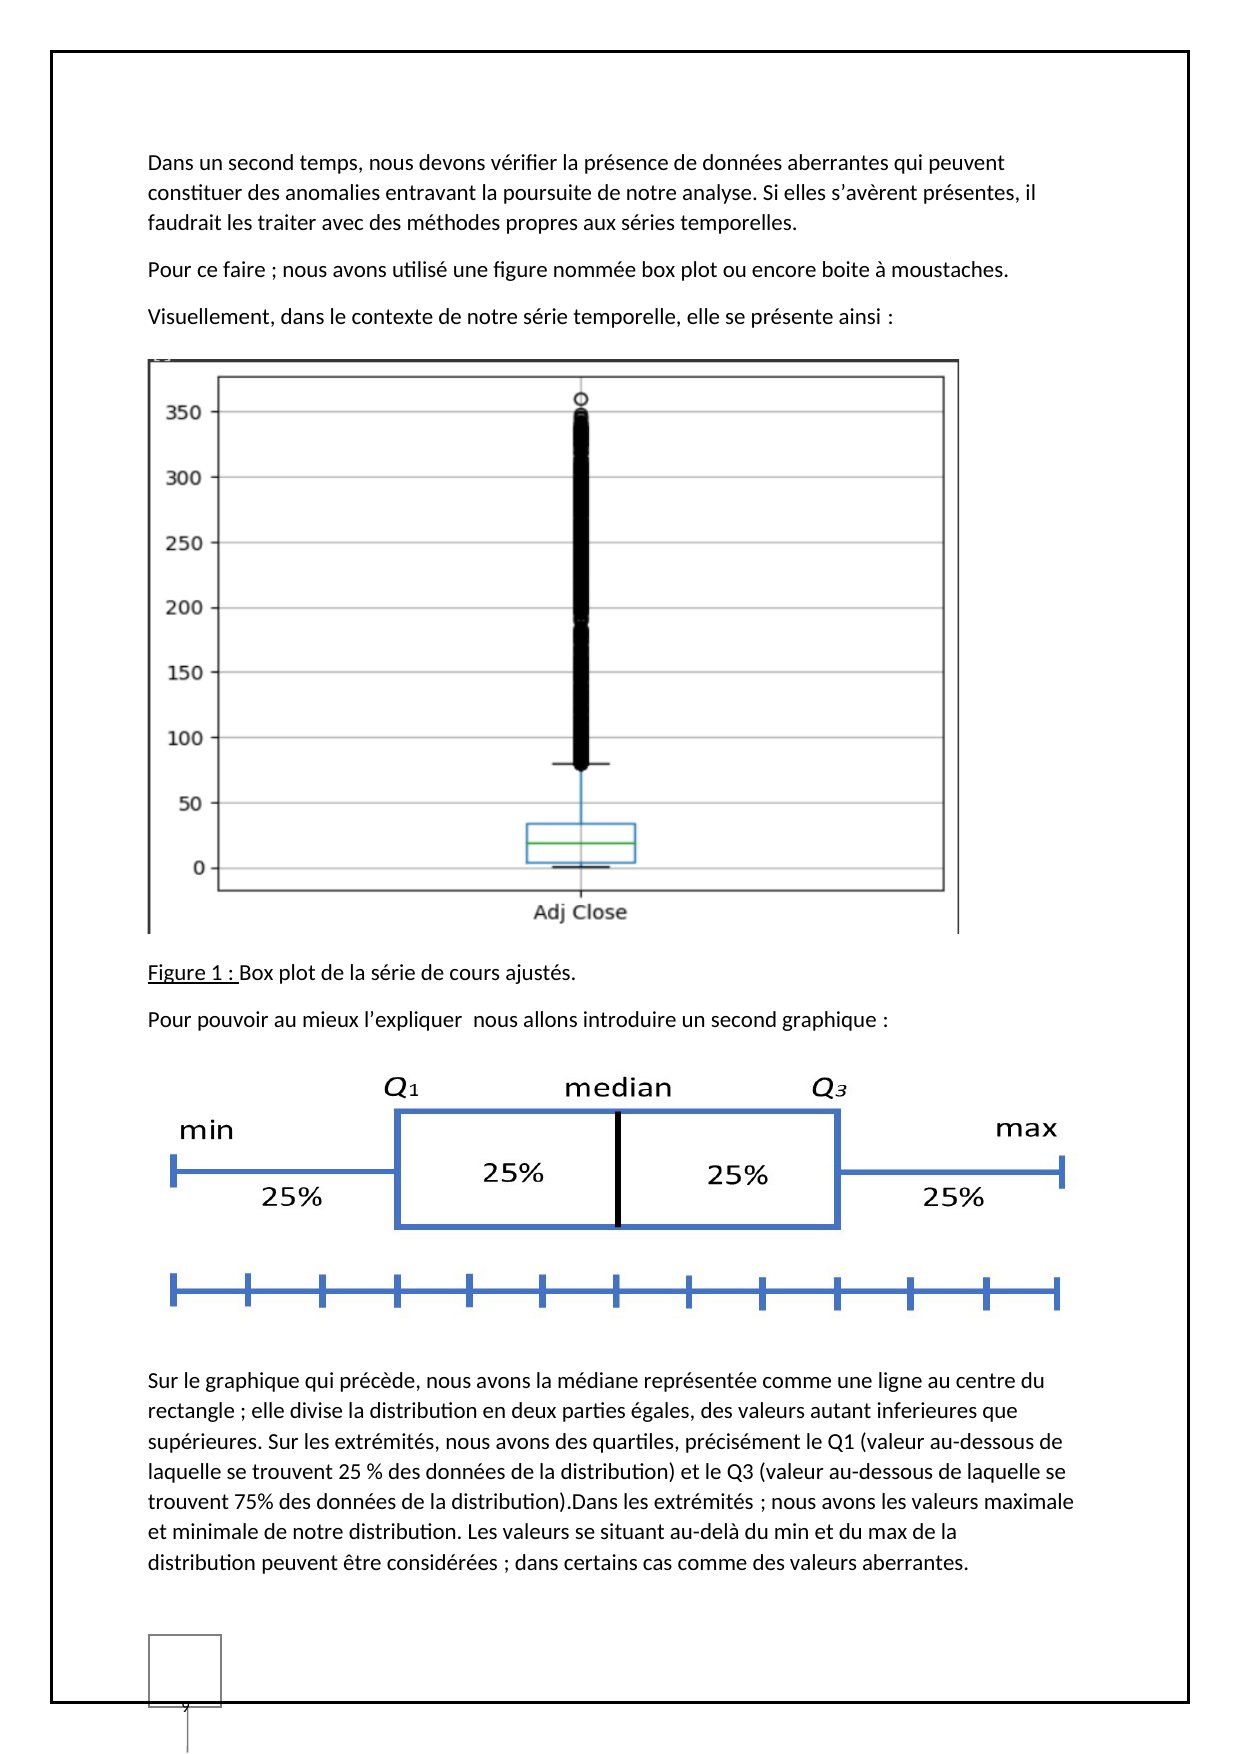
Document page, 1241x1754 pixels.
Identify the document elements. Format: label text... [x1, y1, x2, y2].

text Dans un second temps, nous devons vérifier la présence de données aberrantes qui peuvent constituer des anomalies entravant la poursuite de notre analyse. Si elles s’avèrent présentes, il faudrait les traiter avec des méthodes propres aux séries temporelles. [148, 148, 1093, 236]
text Pour pouvoir au mieux l’expliquer nous allons introduire un second graphique : [148, 1005, 1093, 1033]
text Visuellement, dans le contexte de notre série temporelle, elle se présente ainsi : [148, 302, 1093, 330]
text Sur le graphique qui précède, nous avons la médiane représentée comme une ligne au centre du rectangle ; elle divise la distribution en deux parties égales, des valeurs autant inferieures que supérieures. Sur les extrémités, nous avons des quartiles, précisément le Q1 (valeur au-dessous de laquelle se trouvent 25 % des données de la distribution) et le Q3 (valeur au-dessous de laquelle se trouvent 75% des données de la distribution).Dans les extrémités ; nous avons les valeurs maximale et minimale de notre distribution. Les valeurs se situant au-delà du min et du max de la distribution peuvent être considérées ; dans certains cas comme des valeurs aberrantes. [148, 1346, 1093, 1576]
text Figure 1 : Box plot de la série de cours ajustés. [148, 958, 1093, 986]
picture [147, 1051, 1093, 1346]
picture [147, 359, 960, 934]
text Pour ce faire ; nous avons utilisé une figure nommée box plot ou encore boite à moustaches. [148, 255, 1093, 283]
